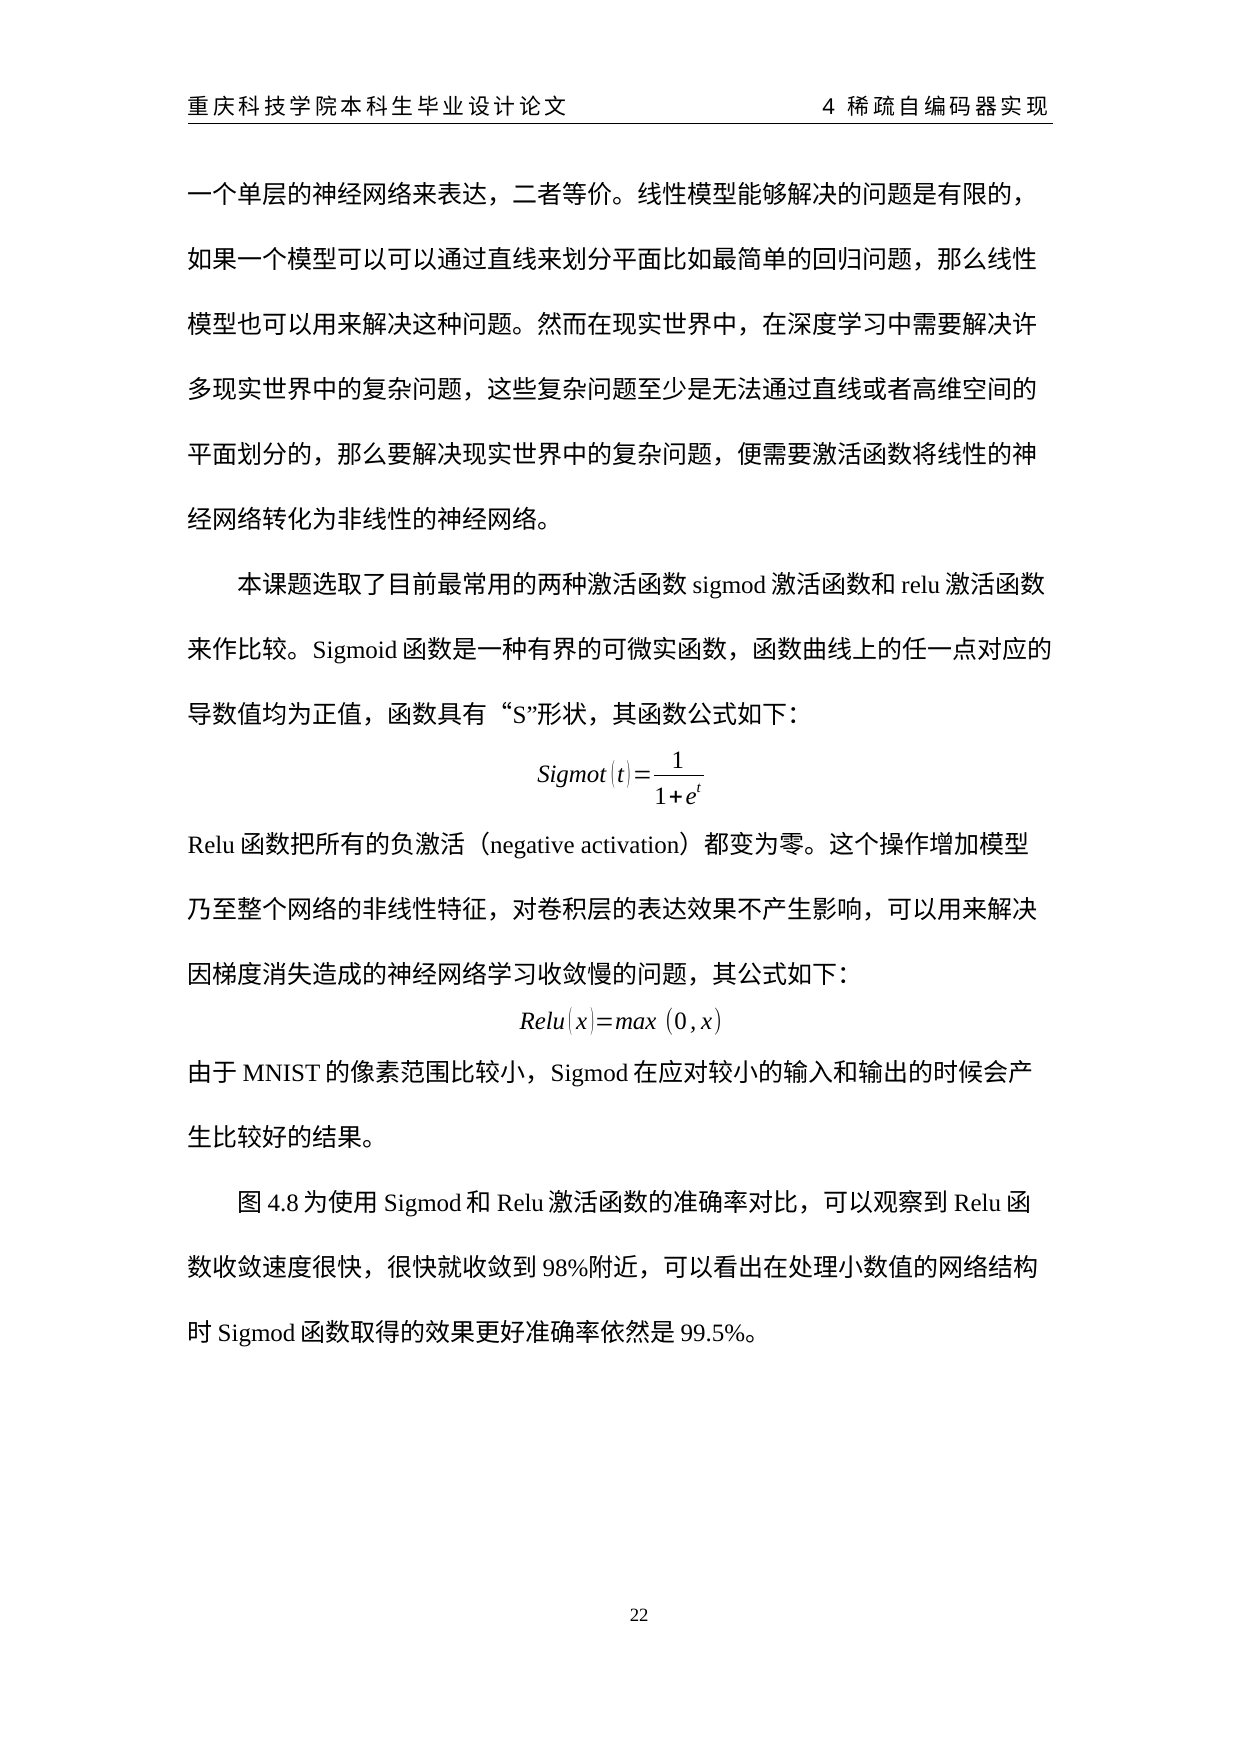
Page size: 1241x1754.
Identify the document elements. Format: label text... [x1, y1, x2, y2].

text 图4.8为使用Sigmod和Relu激活函数的准确率对比，可以观察到Relu函数收敛速度很快，很快就收敛到98%附近，可以看出在处理小数值的网络结构时Sigmod函数取得的效果更好准确率依然是99.5%。 [187, 1168, 1053, 1363]
text 由于MNIST的像素范围比较小，Sigmod在应对较小的输入和输出的时候会产生比较好的结果。 [187, 1038, 1053, 1168]
text 本课题选取了目前最常用的两种激活函数sigmod激活函数和relu激活函数来作比较。Sigmoid函数是一种有界的可微实函数，函数曲线上的任一点对应的导数值均为正值，函数具有“S”形状，其函数公式如下： [187, 550, 1053, 745]
text Relu函数把所有的负激活（negative activation）都变为零。这个操作增加模型乃至整个网络的非线性特征，对卷积层的表达效果不产生影响，可以用来解决因梯度消失造成的神经网络学习收敛慢的问题，其公式如下： [187, 810, 1053, 1005]
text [187, 160, 1053, 550]
